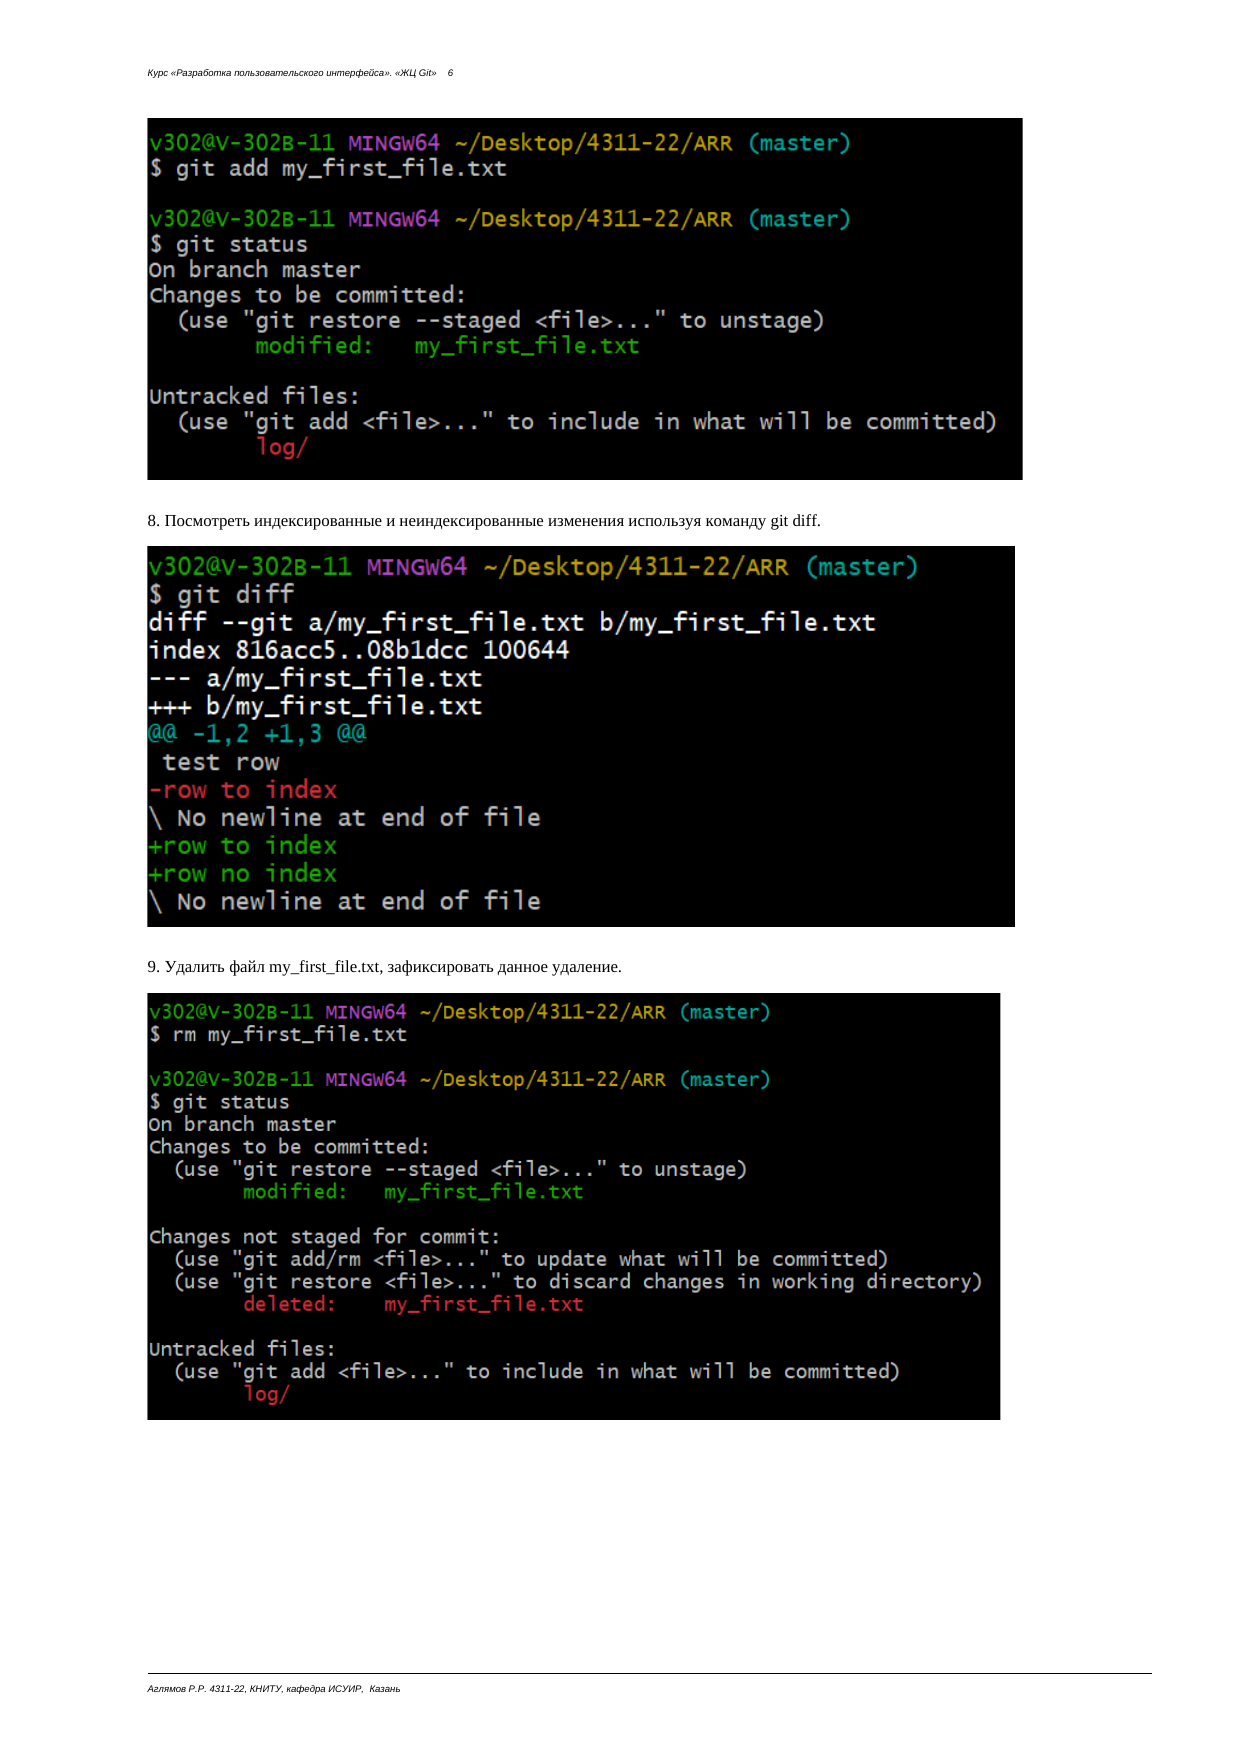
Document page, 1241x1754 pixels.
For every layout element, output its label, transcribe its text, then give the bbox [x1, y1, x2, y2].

text 9. Удалить файл my_first_file.txt, зафиксировать данное удаление. [147, 943, 1152, 977]
picture [147, 118, 1023, 480]
picture [147, 993, 1001, 1420]
text 8. Посмотреть индексированные и неиндексированные изменения используя команду git diff. [147, 497, 1152, 530]
picture [147, 546, 1015, 927]
